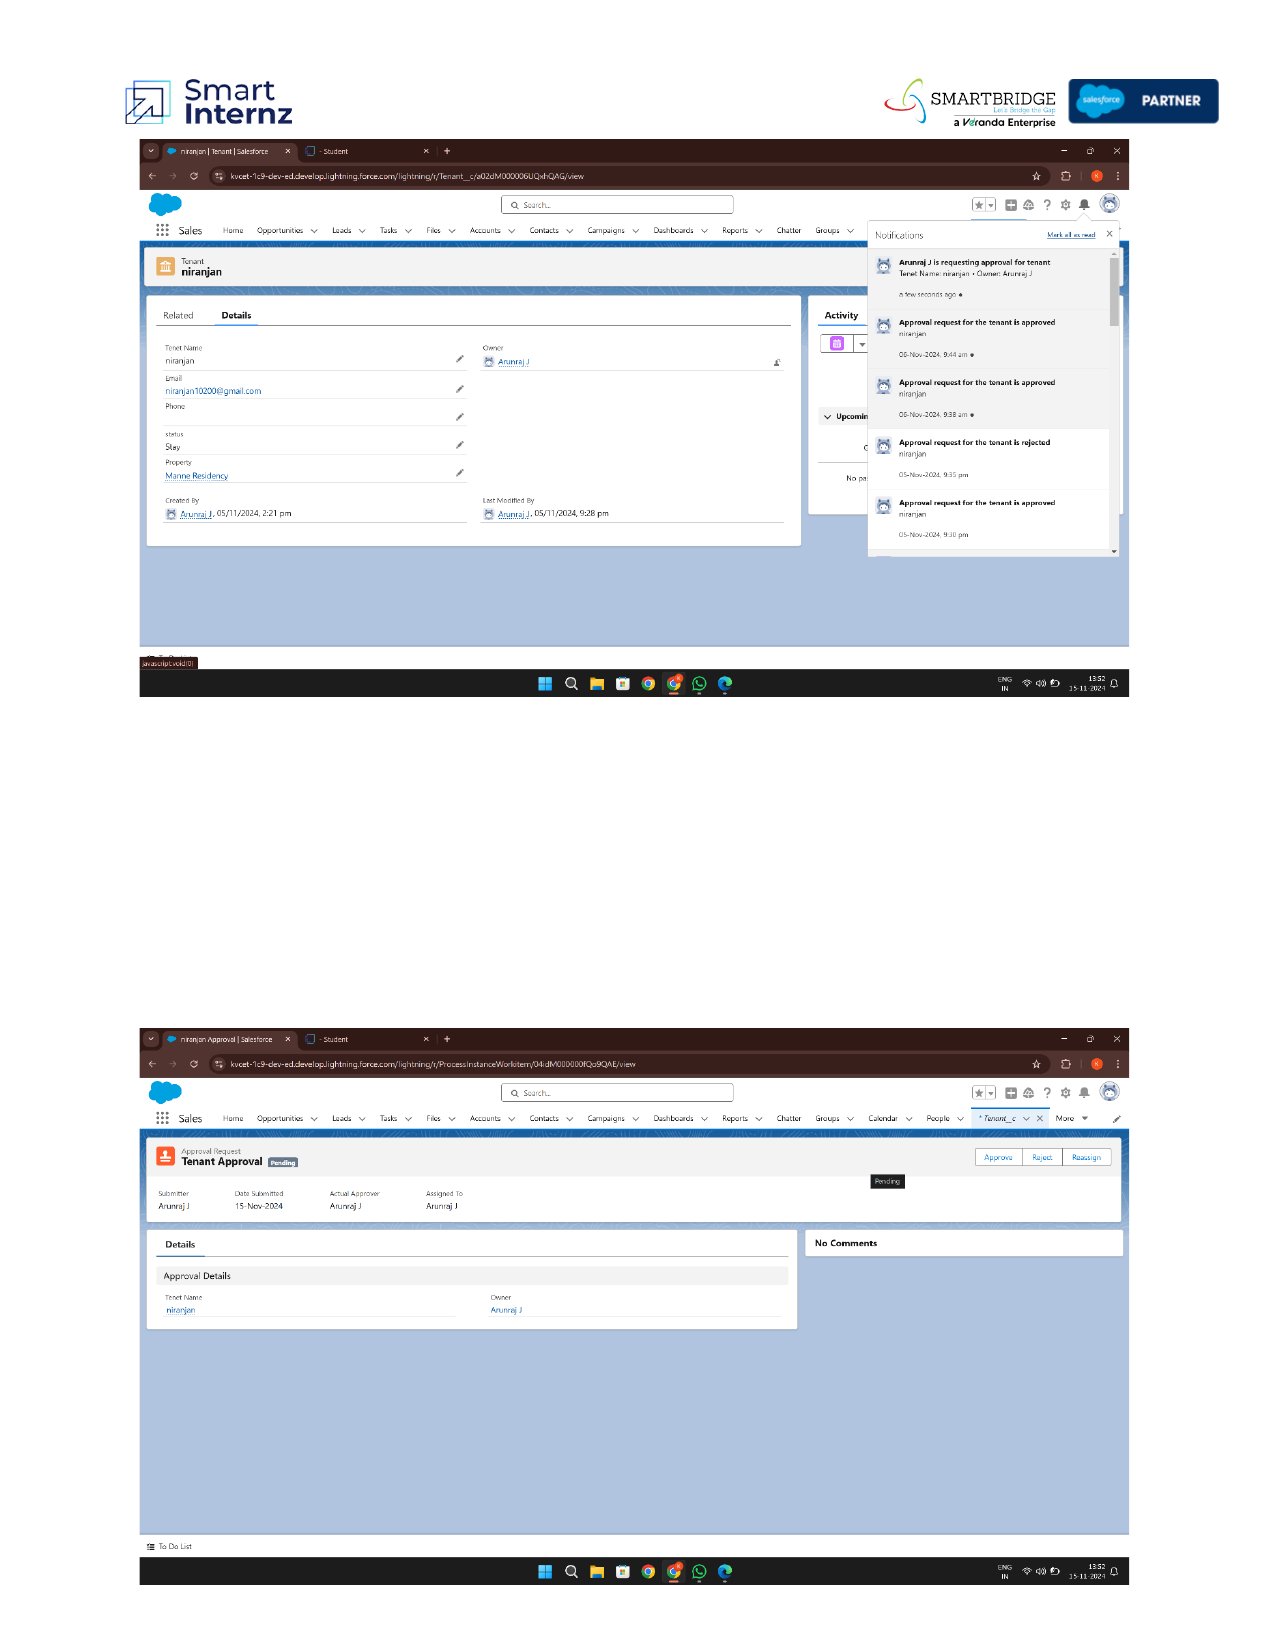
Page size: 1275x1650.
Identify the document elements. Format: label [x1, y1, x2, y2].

picture [139, 139, 1130, 697]
picture [875, 73, 1219, 132]
picture [120, 79, 297, 124]
picture [139, 1028, 1130, 1585]
